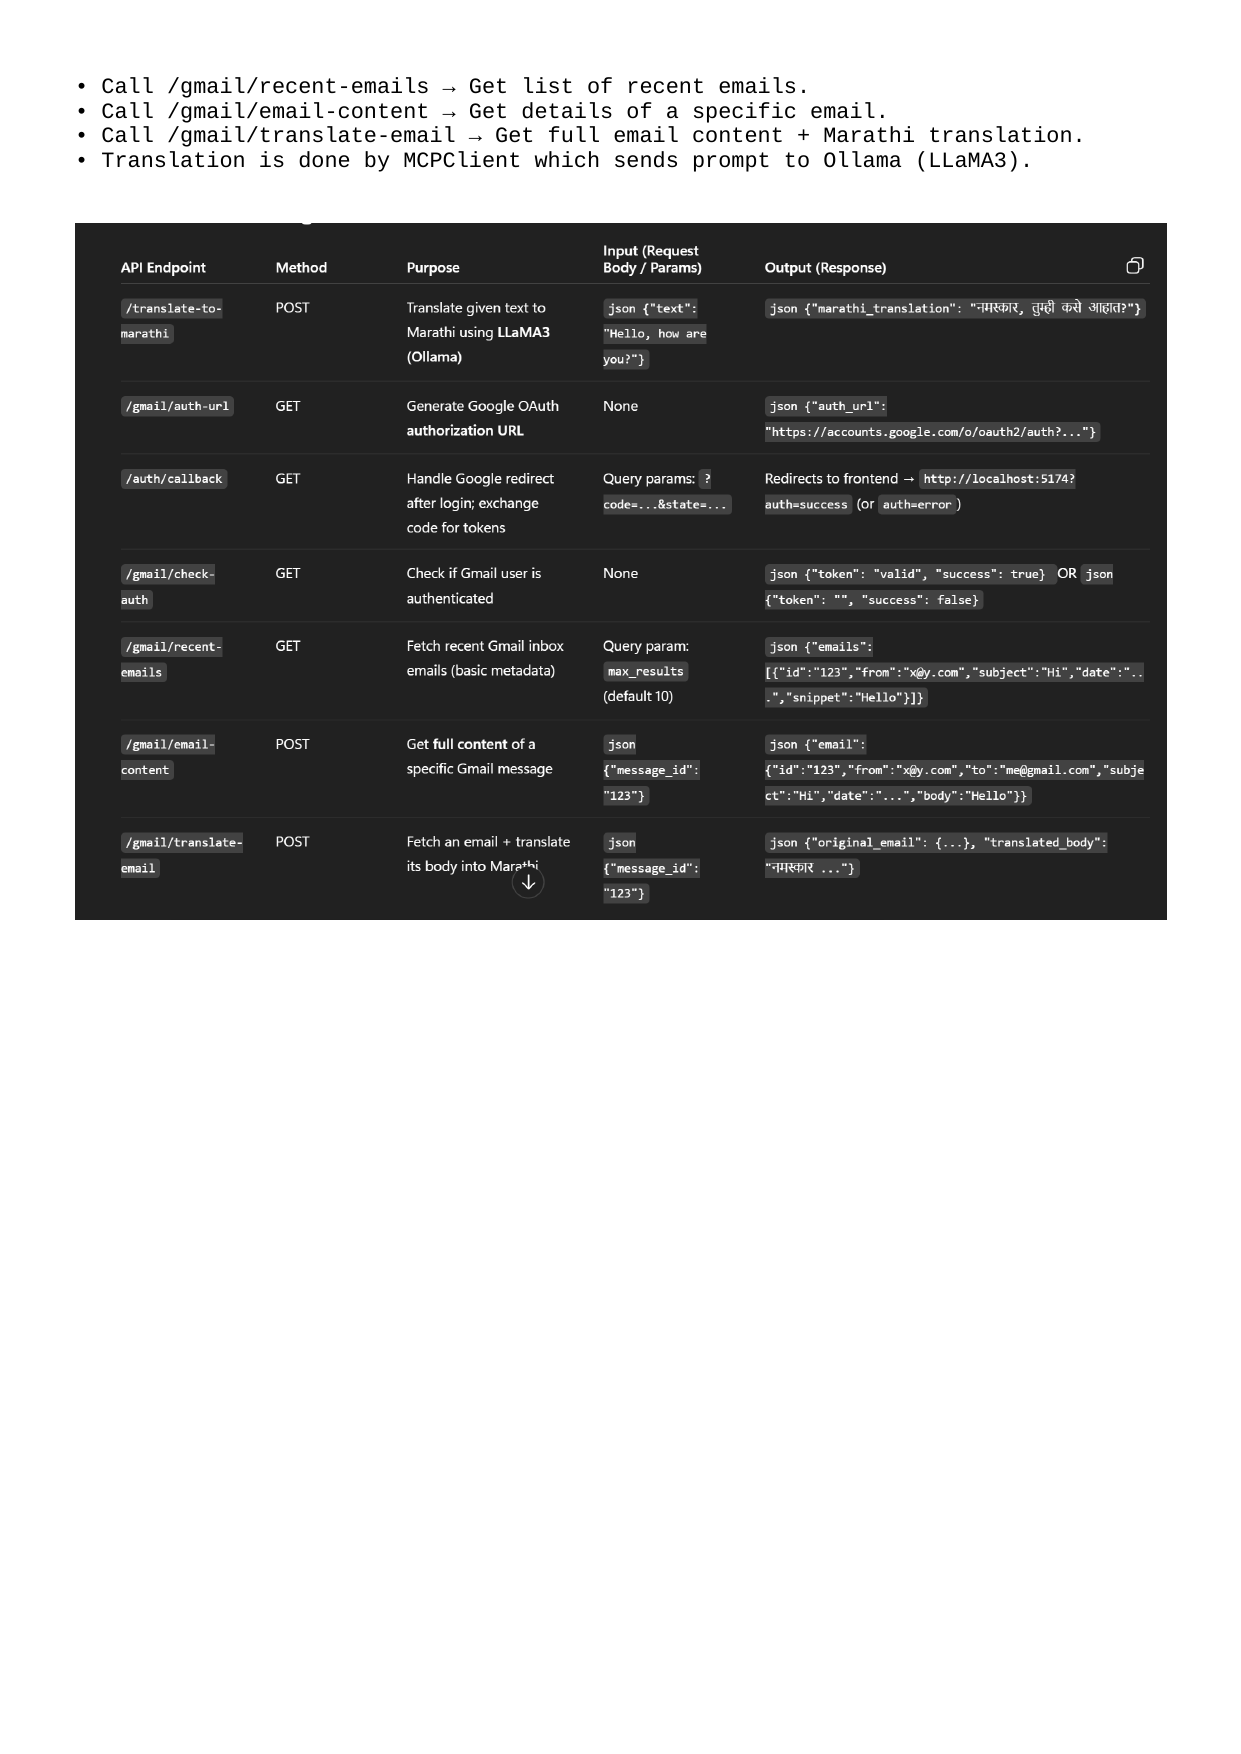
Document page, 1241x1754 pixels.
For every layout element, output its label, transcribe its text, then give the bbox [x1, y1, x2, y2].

text • Call /gmail/recent-emails → Get list of recent emails. [75, 75, 1165, 100]
text • Call /gmail/email-content → Get details of a specific email. [75, 100, 1165, 124]
picture [75, 223, 1167, 920]
text • Call /gmail/translate-email → Get full email content + Marathi translation. [75, 124, 1165, 149]
text • Translation is done by MCPClient which sends prompt to Ollama (LLaMA3). [75, 149, 1165, 174]
